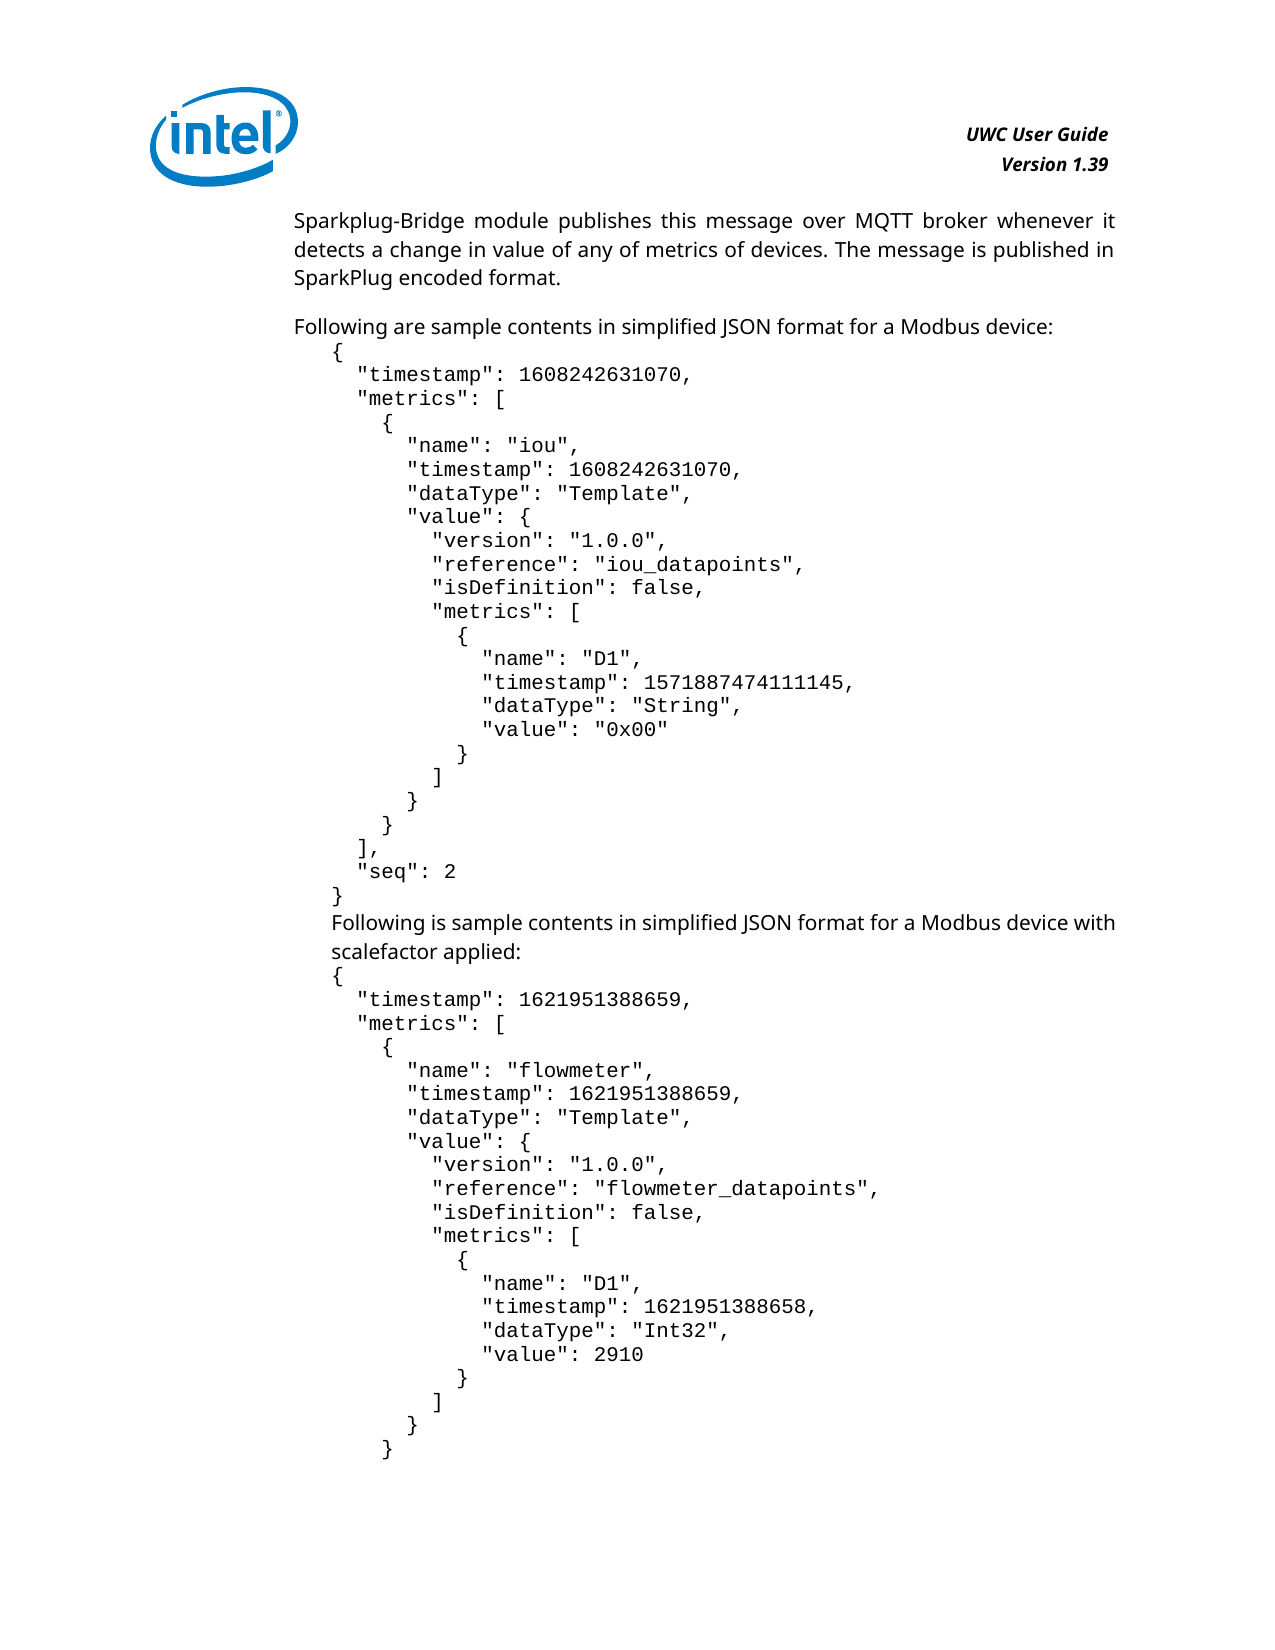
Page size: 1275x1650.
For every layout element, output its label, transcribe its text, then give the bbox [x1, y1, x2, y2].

text "timestamp": 1621951388658, [331, 1296, 1117, 1320]
text "version": "1.0.0", [331, 530, 1117, 554]
text } [331, 790, 1117, 814]
text Following are sample contents in simplified JSON format for a Modbus device: [294, 312, 1117, 341]
text "reference": "iou_datapoints", [331, 554, 1117, 577]
text "value": "0x00" [331, 719, 1117, 743]
text "name": "D1", [331, 648, 1117, 672]
text "dataType": "String", [331, 696, 1117, 719]
text "metrics": [ [331, 1012, 1117, 1036]
text "value": { [331, 506, 1117, 530]
text "timestamp": 1571887474111145, [331, 672, 1117, 696]
text "metrics": [ [331, 388, 1117, 412]
text "timestamp": 1608242631070, [331, 364, 1117, 388]
text { [331, 624, 1117, 648]
text { [331, 965, 1117, 989]
text { [331, 412, 1117, 435]
text } [331, 885, 1117, 908]
text "metrics": [ [331, 1225, 1117, 1249]
text } [331, 743, 1117, 766]
text ] [331, 766, 1117, 790]
text "reference": "flowmeter_datapoints", [331, 1178, 1117, 1202]
text "timestamp": 1608242631070, [331, 459, 1117, 483]
text "timestamp": 1621951388659, [331, 1083, 1117, 1107]
text "version": "1.0.0", [331, 1154, 1117, 1178]
text } [331, 814, 1117, 837]
text "dataType": "Template", [331, 483, 1117, 506]
text "dataType": "Template", [331, 1107, 1117, 1131]
text "timestamp": 1621951388659, [331, 989, 1117, 1012]
text "value": { [331, 1131, 1117, 1154]
text "seq": 2 [331, 861, 1117, 885]
text } [331, 1438, 1117, 1462]
text "isDefinition": false, [331, 577, 1117, 601]
text "name": "flowmeter", [331, 1060, 1117, 1083]
text { [331, 1249, 1117, 1273]
text ], [331, 837, 1117, 861]
text ] [331, 1391, 1117, 1414]
text { [331, 341, 1117, 364]
text Following is sample contents in simplified JSON format for a Modbus device with scalefactor applied: [331, 908, 1117, 965]
text { [331, 1036, 1117, 1060]
text "metrics": [ [331, 601, 1117, 624]
text "name": "iou", [331, 435, 1117, 459]
text "value": 2910 [331, 1343, 1117, 1367]
text } [331, 1367, 1117, 1391]
text "isDefinition": false, [331, 1202, 1117, 1225]
text Sparkplug-Bridge module publishes this message over MQTT broker whenever it detects a change in value of any of metrics of devices. The message is published in SparkPlug encoded format. [294, 206, 1117, 292]
text "name": "D1", [331, 1273, 1117, 1296]
text "dataType": "Int32", [331, 1320, 1117, 1343]
text } [331, 1414, 1117, 1438]
